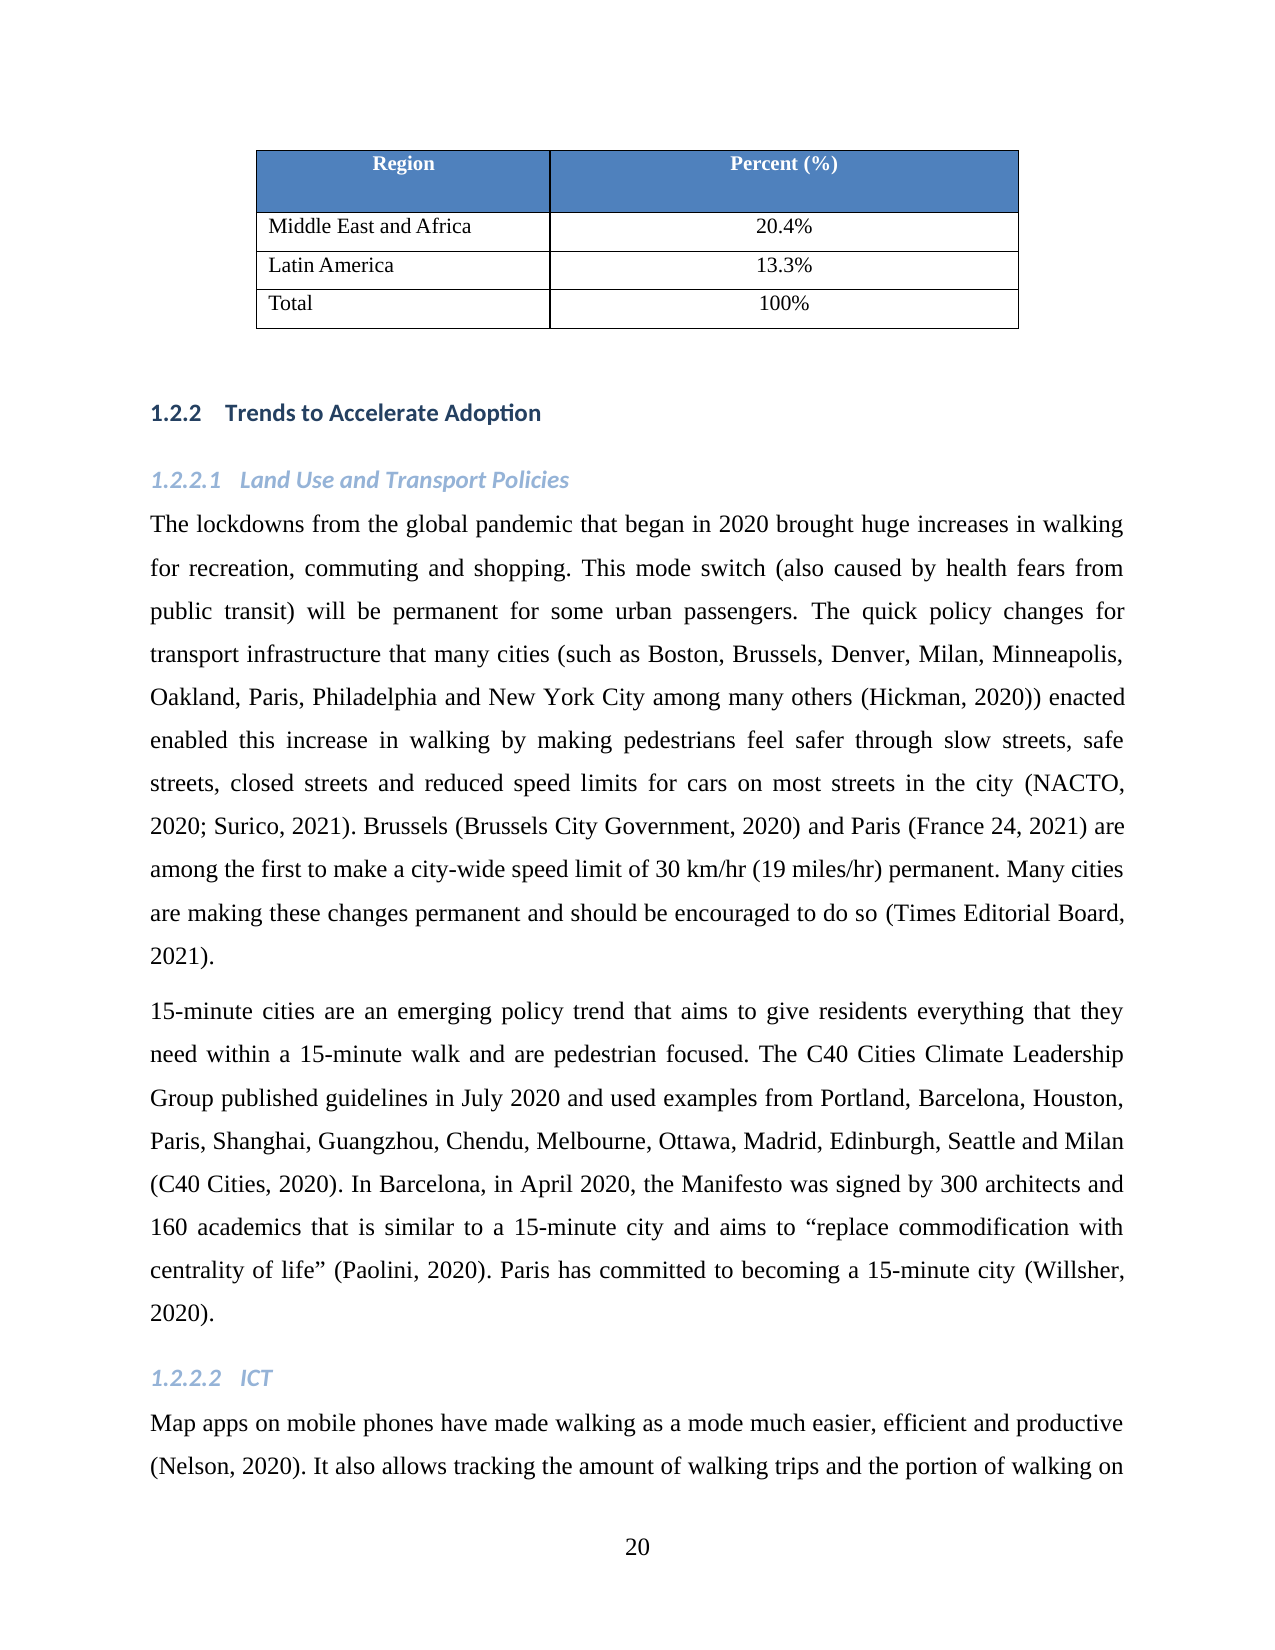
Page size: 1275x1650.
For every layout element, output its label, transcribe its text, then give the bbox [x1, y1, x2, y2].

text 15-minute cities are an emerging policy trend that aims to give residents everything that they need within a 15-minute walk and are pedestrian focused. The C40 Cities Climate Leadership Group published guidelines in July 2020 and used examples from Portland, Barcelona, Houston, Paris, Shanghai, Guangzhou, Chendu, Melbourne, Ottawa, Madrid, Edinburgh, Seattle and Milan (C40 Cities, 2020). In Barcelona, in April 2020, the Manifesto was signed by 300 architects and 160 academics that is similar to a 15-minute city and aims to “replace commodification with centrality of life” (Paolini, 2020). Paris has committed to becoming a 15-minute city (Willsher, 2020). [150, 996, 1125, 1327]
text The lockdowns from the global pandemic that began in 2020 brought huge increases in walking for recreation, commuting and shopping. This mode switch (also caused by health fears from public transit) will be permanent for some urban passengers. The quick policy changes for transport infrastructure that many cities (such as Boston, Brussels, Denver, Milan, Minneapolis, Oakland, Paris, Philadelphia and New York City among many others (Hickman, 2020)) enacted enabled this increase in walking by making pedestrians feel safer through slow streets, safe streets, closed streets and reduced speed limits for cars on most streets in the city (NACTO, 2020; Surico, 2021). Brussels (Brussels City Government, 2020) and Paris (France 24, 2021) are among the first to make a city-wide speed limit of 30 km/hr (19 miles/hr) permanent. Many cities are making these changes permanent and should be encouraged to do so (Times Editorial Board, 2021). [150, 509, 1125, 969]
table_header Percent (%) [551, 151, 1018, 212]
table_cell 20.4% [551, 213, 1018, 251]
subtitle Trends to Accelerate Adoption [150, 397, 1125, 428]
table_cell 100% [551, 290, 1018, 328]
table_cell 13.3% [551, 252, 1018, 289]
table_cell Total [257, 290, 549, 328]
table_header Region [257, 151, 549, 212]
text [150, 1408, 1125, 1480]
table_cell Latin America [257, 252, 549, 289]
subtitle ICT [150, 1362, 1125, 1393]
subtitle Land Use and Transport Policies [150, 464, 1125, 494]
table_cell Middle East and Africa [257, 213, 549, 251]
